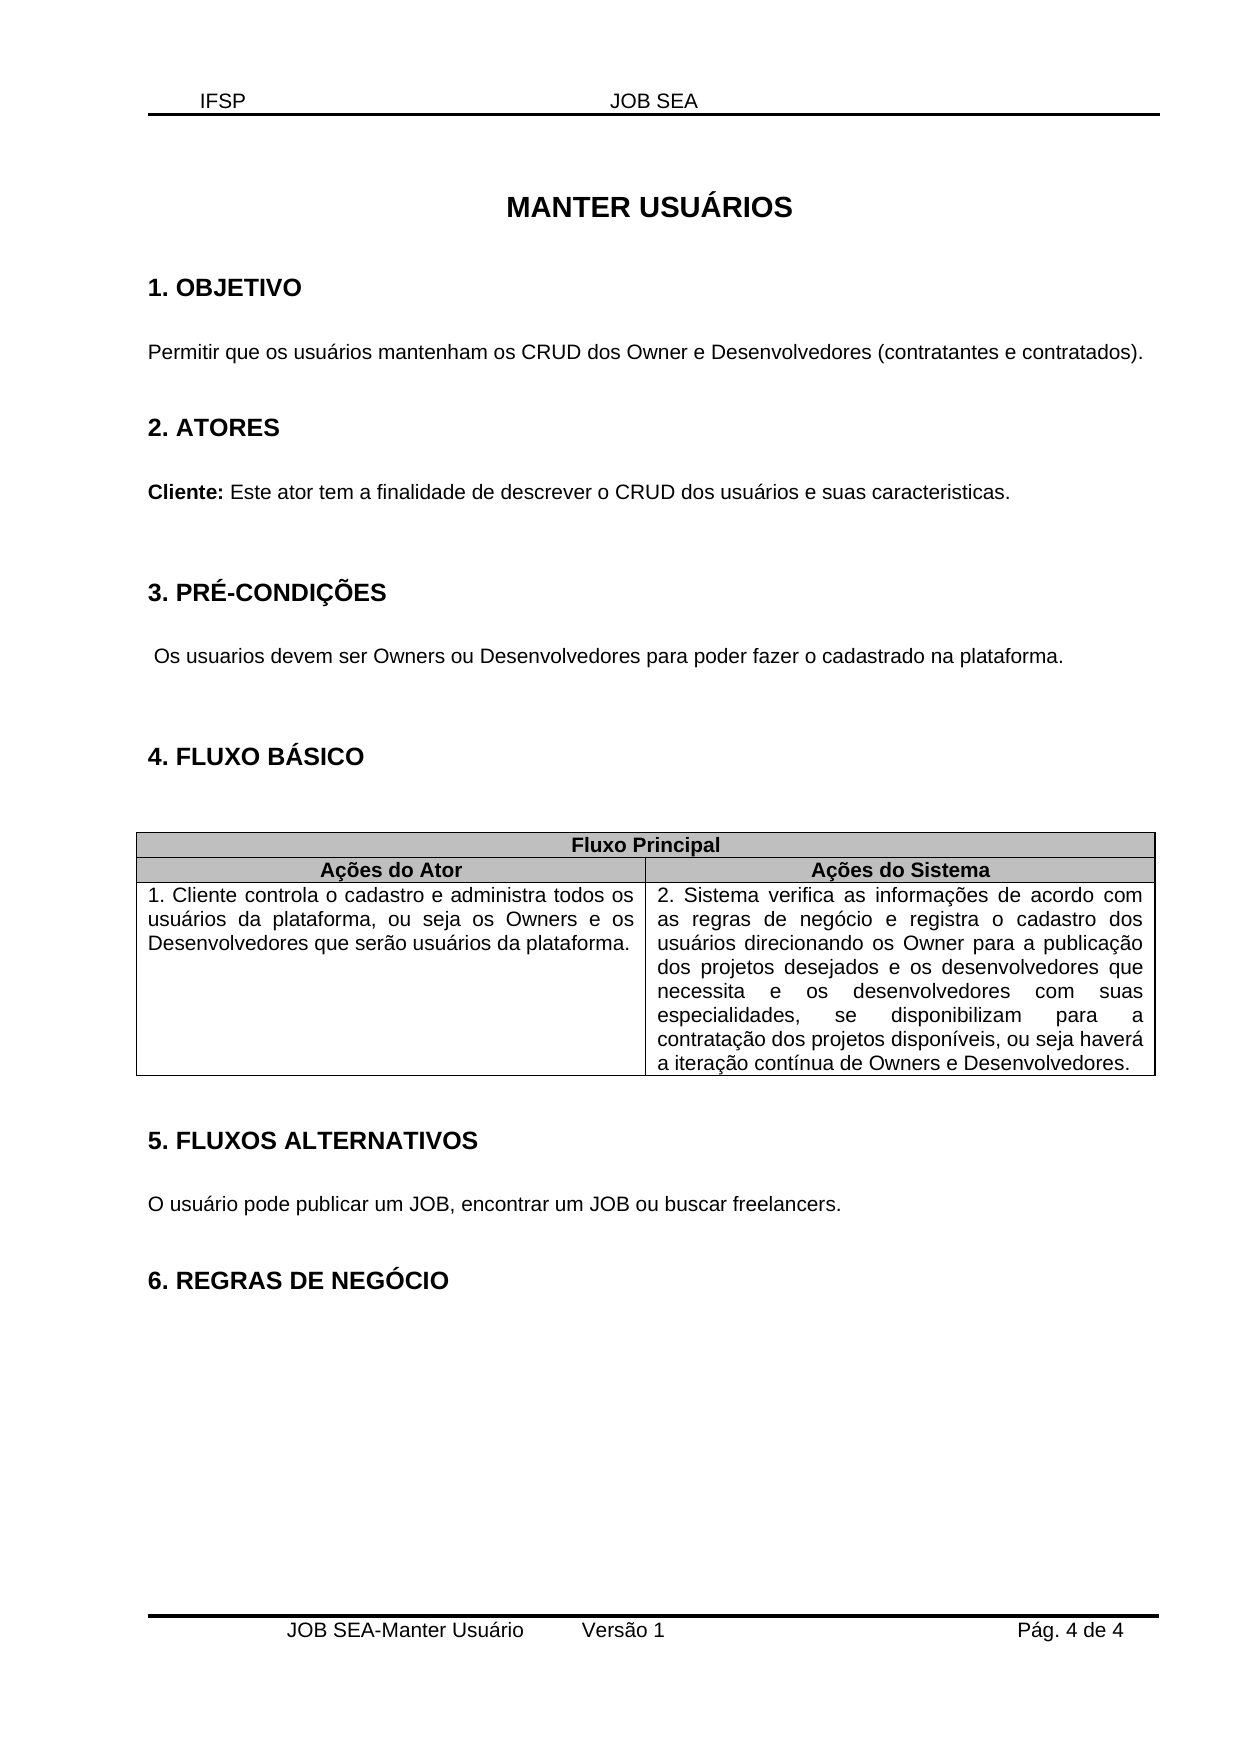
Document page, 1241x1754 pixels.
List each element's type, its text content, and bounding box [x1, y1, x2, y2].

table_header Fluxo Principal [137, 833, 1154, 857]
subtitle Fluxo Básico [148, 742, 1152, 771]
text Atores [148, 413, 1152, 442]
text O usuário pode publicar um JOB, encontrar um JOB ou buscar freelancers. [148, 1192, 1152, 1216]
text Objetivo [148, 273, 1152, 302]
table_cell 2. Sistema verifica as informações de acordo com as regras de negócio e registra o cadastro dos usuários direcionando os Owner para a publicação dos projetos desejados e os desenvolvedores que necessita e os desenvolvedores com suas especialidades, se disponibilizam para a contratação dos projetos disponíveis, ou seja haverá a iteração contínua de Owners e Desenvolvedores. [646, 883, 1154, 1075]
text Cliente: Este ator tem a finalidade de descrever o CRUD dos usuários e suas caracteristicas. [148, 480, 1152, 504]
text Permitir que os usuários mantenham os CRUD dos Owner e Desenvolvedores (contratantes e contratados). [148, 339, 1152, 363]
table_cell Ações do Ator [137, 858, 645, 882]
subtitle Fluxos Alternativos [148, 1126, 1152, 1154]
text PRÉ-CONDIÇÕES [148, 578, 1152, 606]
table_cell 1. Cliente controla o cadastro e administra todos os usuários da plataforma, ou seja os Owners e os Desenvolvedores que serão usuários da plataforma. [137, 883, 645, 1075]
subtitle Regras de Negócio [148, 1266, 1152, 1295]
table_cell Ações do Sistema [646, 858, 1154, 882]
text manter usuários [148, 190, 1152, 223]
text Os usuarios devem ser Owners ou Desenvolvedores para poder fazer o cadastrado na plataforma. [148, 644, 1152, 668]
